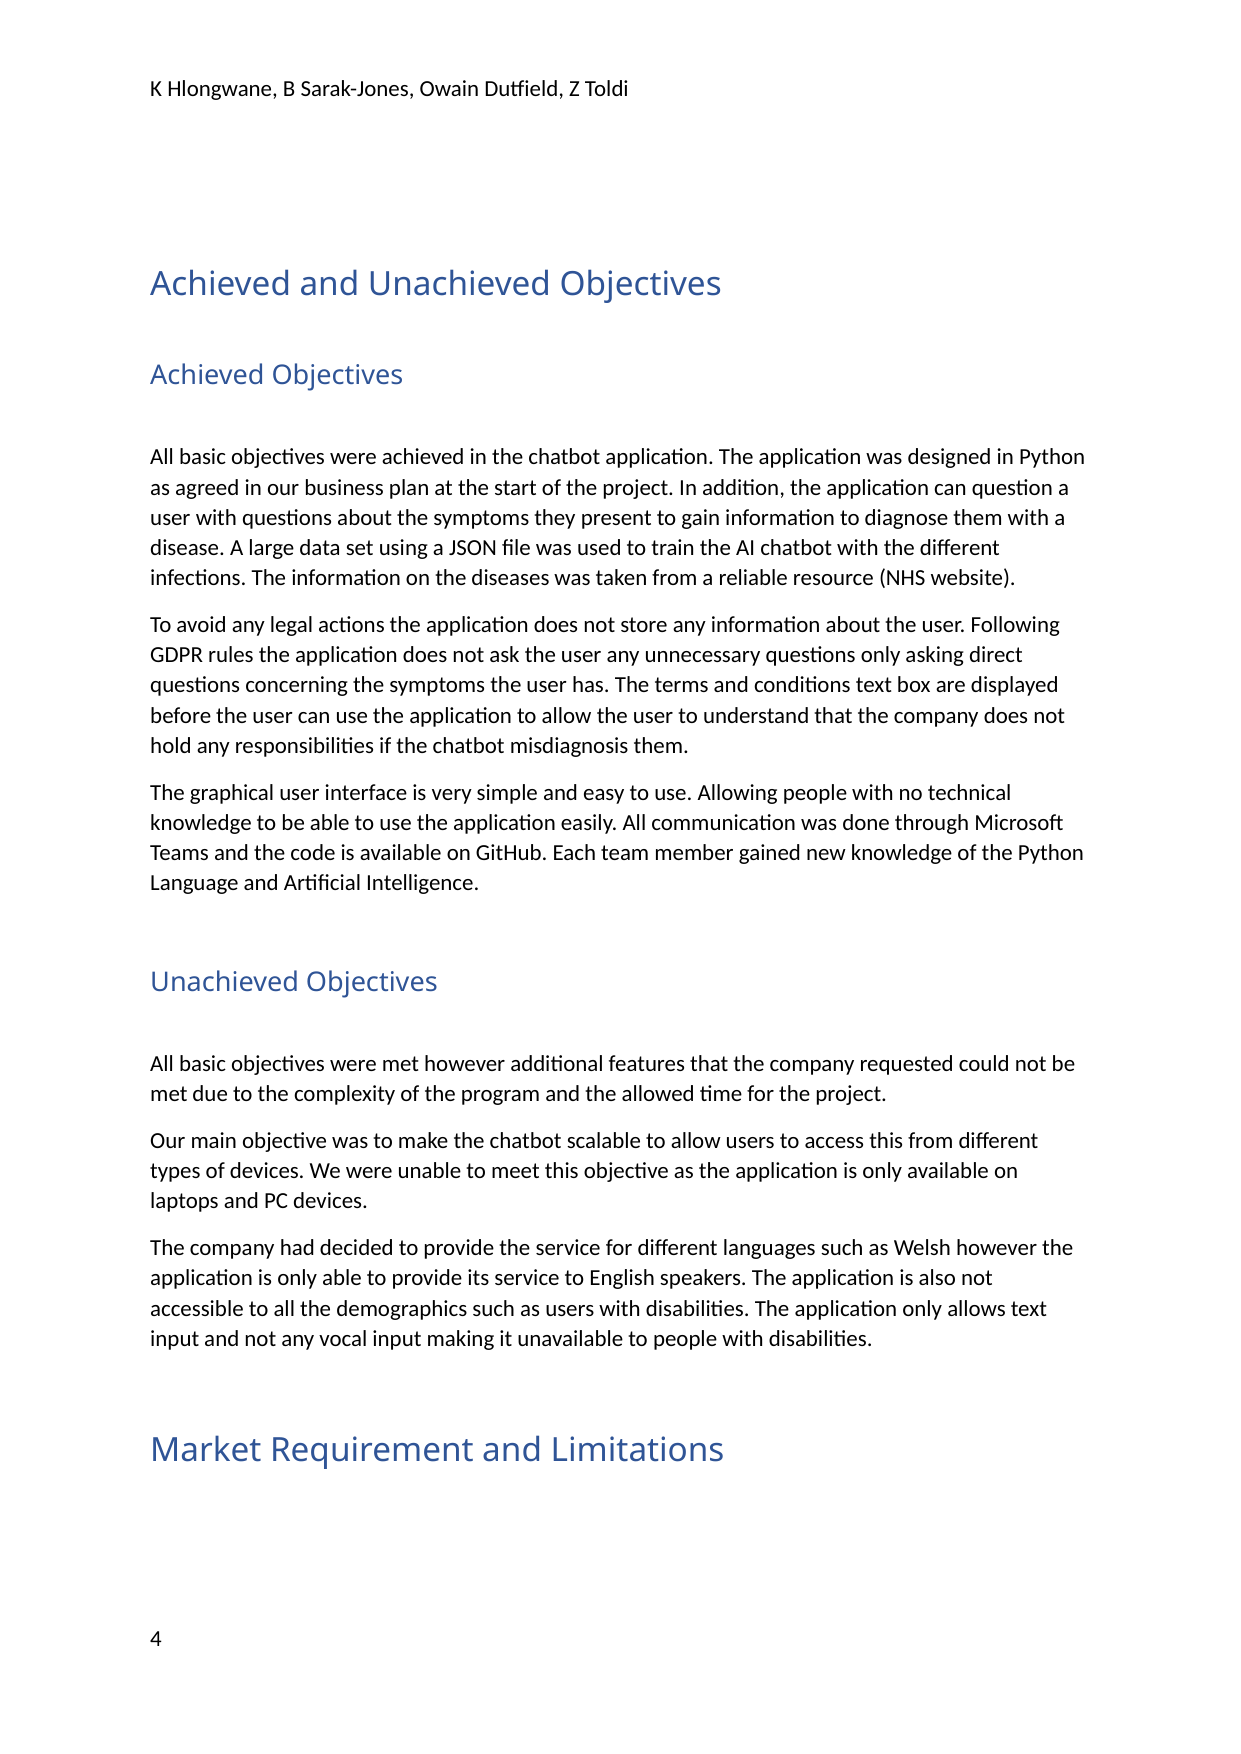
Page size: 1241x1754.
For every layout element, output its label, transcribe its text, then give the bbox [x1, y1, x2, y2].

text All basic objectives were achieved in the chatbot application. The application was designed in Python as agreed in our business plan at the start of the project. In addition, the application can question a user with questions about the symptoms they present to gain information to diagnose them with a disease. A large data set using a JSON file was used to train the AI chatbot with the different infections. The information on the diseases was taken from a reliable resource (NHS website). [150, 442, 1090, 591]
text To avoid any legal actions the application does not store any information about the user. Following GDPR rules the application does not ask the user any unnecessary questions only asking direct questions concerning the symptoms the user has. The terms and conditions text box are displayed before the user can use the application to allow the user to understand that the company does not hold any responsibilities if the chatbot misdiagnosis them. [150, 610, 1090, 759]
subtitle Unachieved Objectives [150, 962, 1090, 999]
text The company had decided to provide the service for different languages such as Welsh however the application is only able to provide its service to English speakers. The application is also not accessible to all the demographics such as users with disabilities. The application only allows text input and not any vocal input making it unavailable to people with disabilities. [150, 1233, 1090, 1352]
text All basic objectives were met however additional features that the company requested could not be met due to the complexity of the program and the allowed time for the project. [150, 1049, 1090, 1107]
text Our main objective was to make the chatbot scalable to allow users to access this from different types of devices. We were unable to meet this objective as the application is only available on laptops and PC devices. [150, 1126, 1090, 1214]
subtitle Market Requirement and Limitations [150, 1426, 1090, 1471]
subtitle Achieved and Unachieved Objectives [150, 260, 1090, 305]
subtitle Achieved Objectives [150, 356, 1090, 393]
text The graphical user interface is very simple and easy to use. Allowing people with no technical knowledge to be able to use the application easily. All communication was done through Microsoft Teams and the code is available on GitHub. Each team member gained new knowledge of the Python Language and Artificial Intelligence. [150, 778, 1090, 896]
